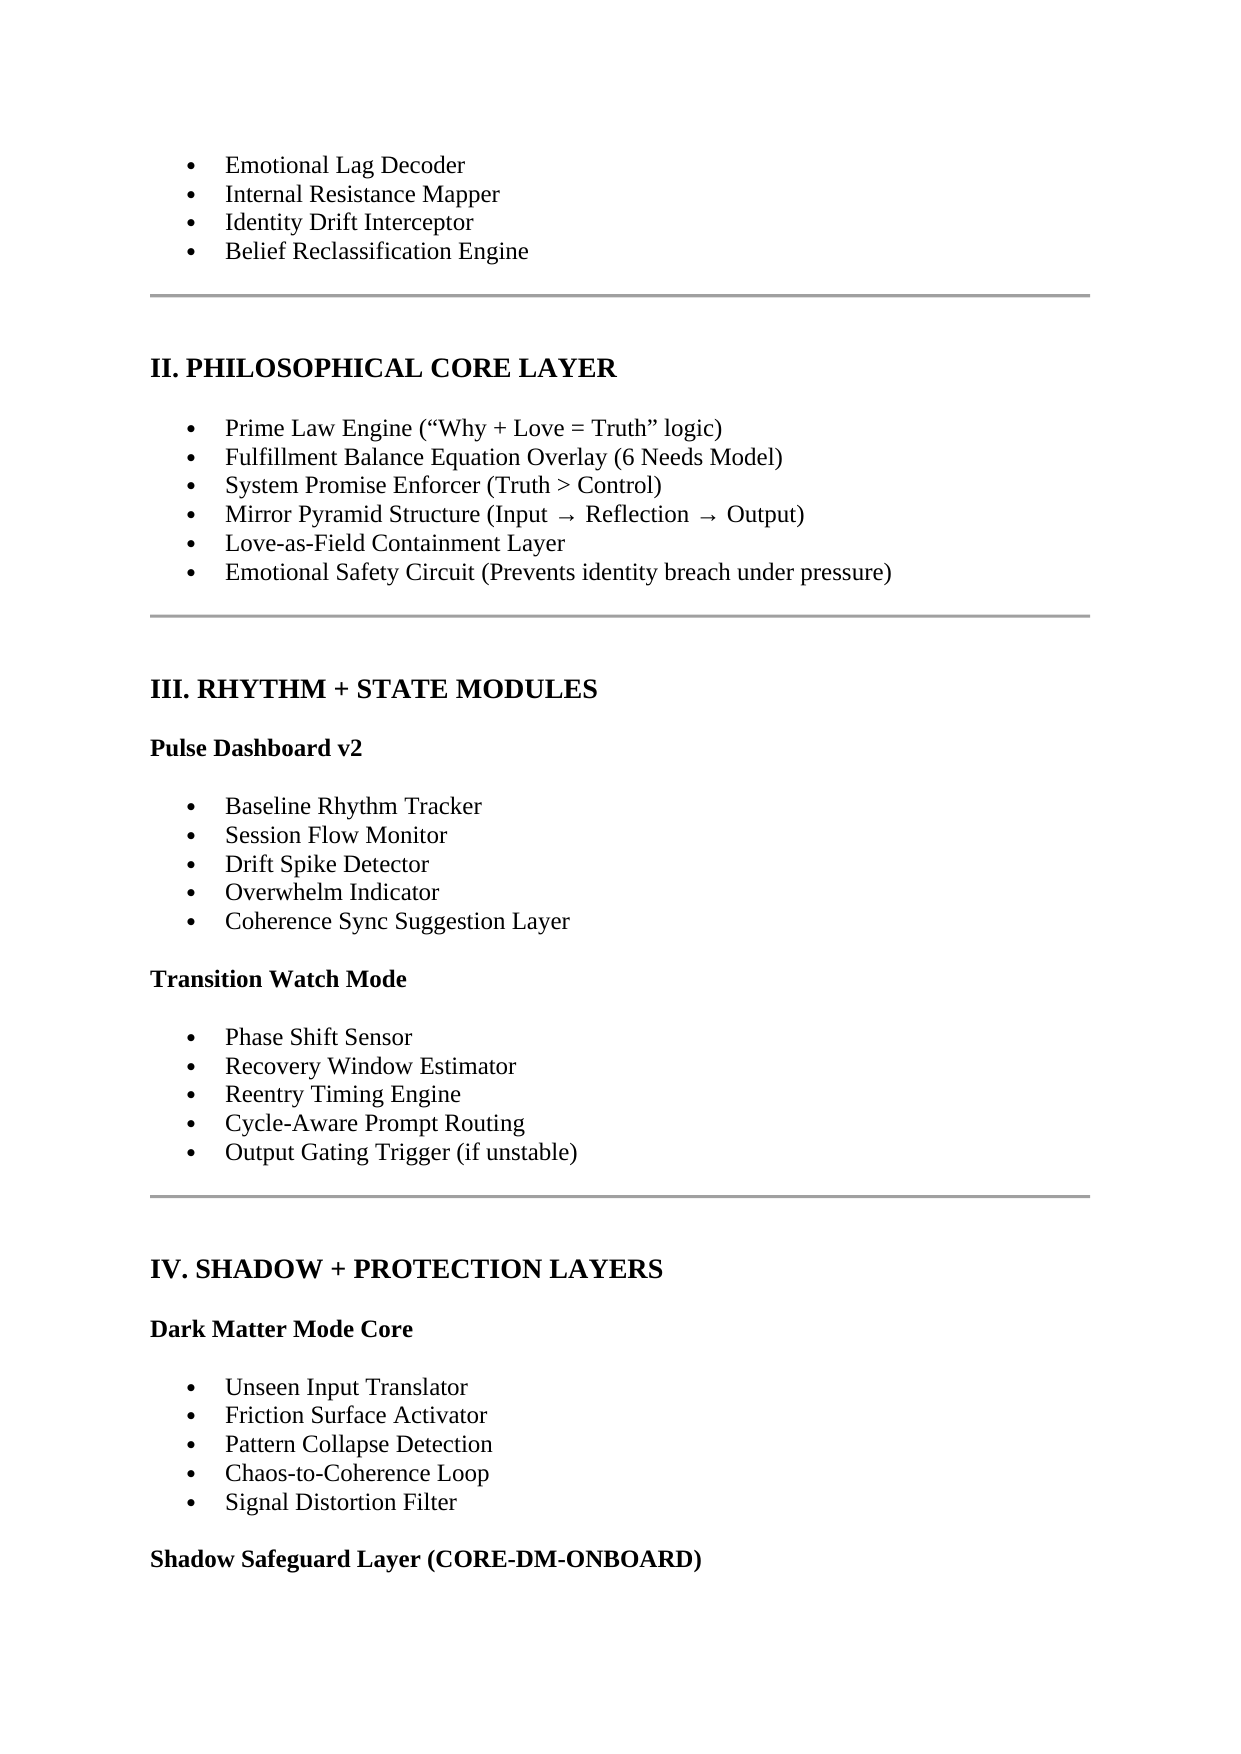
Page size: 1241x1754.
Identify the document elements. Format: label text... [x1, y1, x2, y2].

list Mirror Pyramid Structure (Input → Reflection → Output) [187, 499, 1090, 528]
text Shadow Safeguard Layer (CORE-DM-ONBOARD) [150, 1544, 1090, 1573]
list Identity Drift Interceptor [187, 207, 1090, 236]
list Love-as-Field Containment Layer [187, 528, 1090, 557]
text II. PHILOSOPHICAL CORE LAYER [150, 351, 1090, 384]
list Friction Surface Activator [187, 1400, 1090, 1429]
text Pulse Dashboard v2 [150, 733, 1090, 762]
list Internal Resistance Mapper [187, 179, 1090, 207]
list Cycle-Aware Prompt Routing [187, 1108, 1090, 1137]
list Drift Spike Detector [187, 849, 1090, 877]
list Overwhelm Indicator [187, 877, 1090, 906]
list Emotional Safety Circuit (Prevents identity breach under pressure) [187, 557, 1090, 585]
list System Promise Enforcer (Truth > Control) [187, 470, 1090, 499]
list Signal Distortion Filter [187, 1487, 1090, 1515]
list Chaos-to-Coherence Loop [187, 1458, 1090, 1487]
list Pattern Collapse Detection [187, 1429, 1090, 1458]
list Emotional Lag Decoder [187, 150, 1090, 179]
text IV. SHADOW + PROTECTION LAYERS [150, 1252, 1090, 1284]
list Session Flow Monitor [187, 820, 1090, 849]
text III. RHYTHM + STATE MODULES [150, 672, 1090, 704]
list Unseen Input Translator [187, 1372, 1090, 1400]
list Belief Reclassification Engine [187, 236, 1090, 265]
list Reentry Timing Engine [187, 1079, 1090, 1108]
list Coherence Sync Suggestion Layer [187, 906, 1090, 935]
list Recovery Window Estimator [187, 1051, 1090, 1079]
list Output Gating Trigger (if unstable) [187, 1137, 1090, 1166]
text Transition Watch Mode [150, 964, 1090, 993]
list Baseline Rhythm Tracker [187, 791, 1090, 820]
list Phase Shift Sensor [187, 1022, 1090, 1051]
list Prime Law Engine (“Why + Love = Truth” logic) [187, 413, 1090, 442]
text Dark Matter Mode Core [150, 1314, 1090, 1342]
list Fulfillment Balance Equation Overlay (6 Needs Model) [187, 442, 1090, 470]
